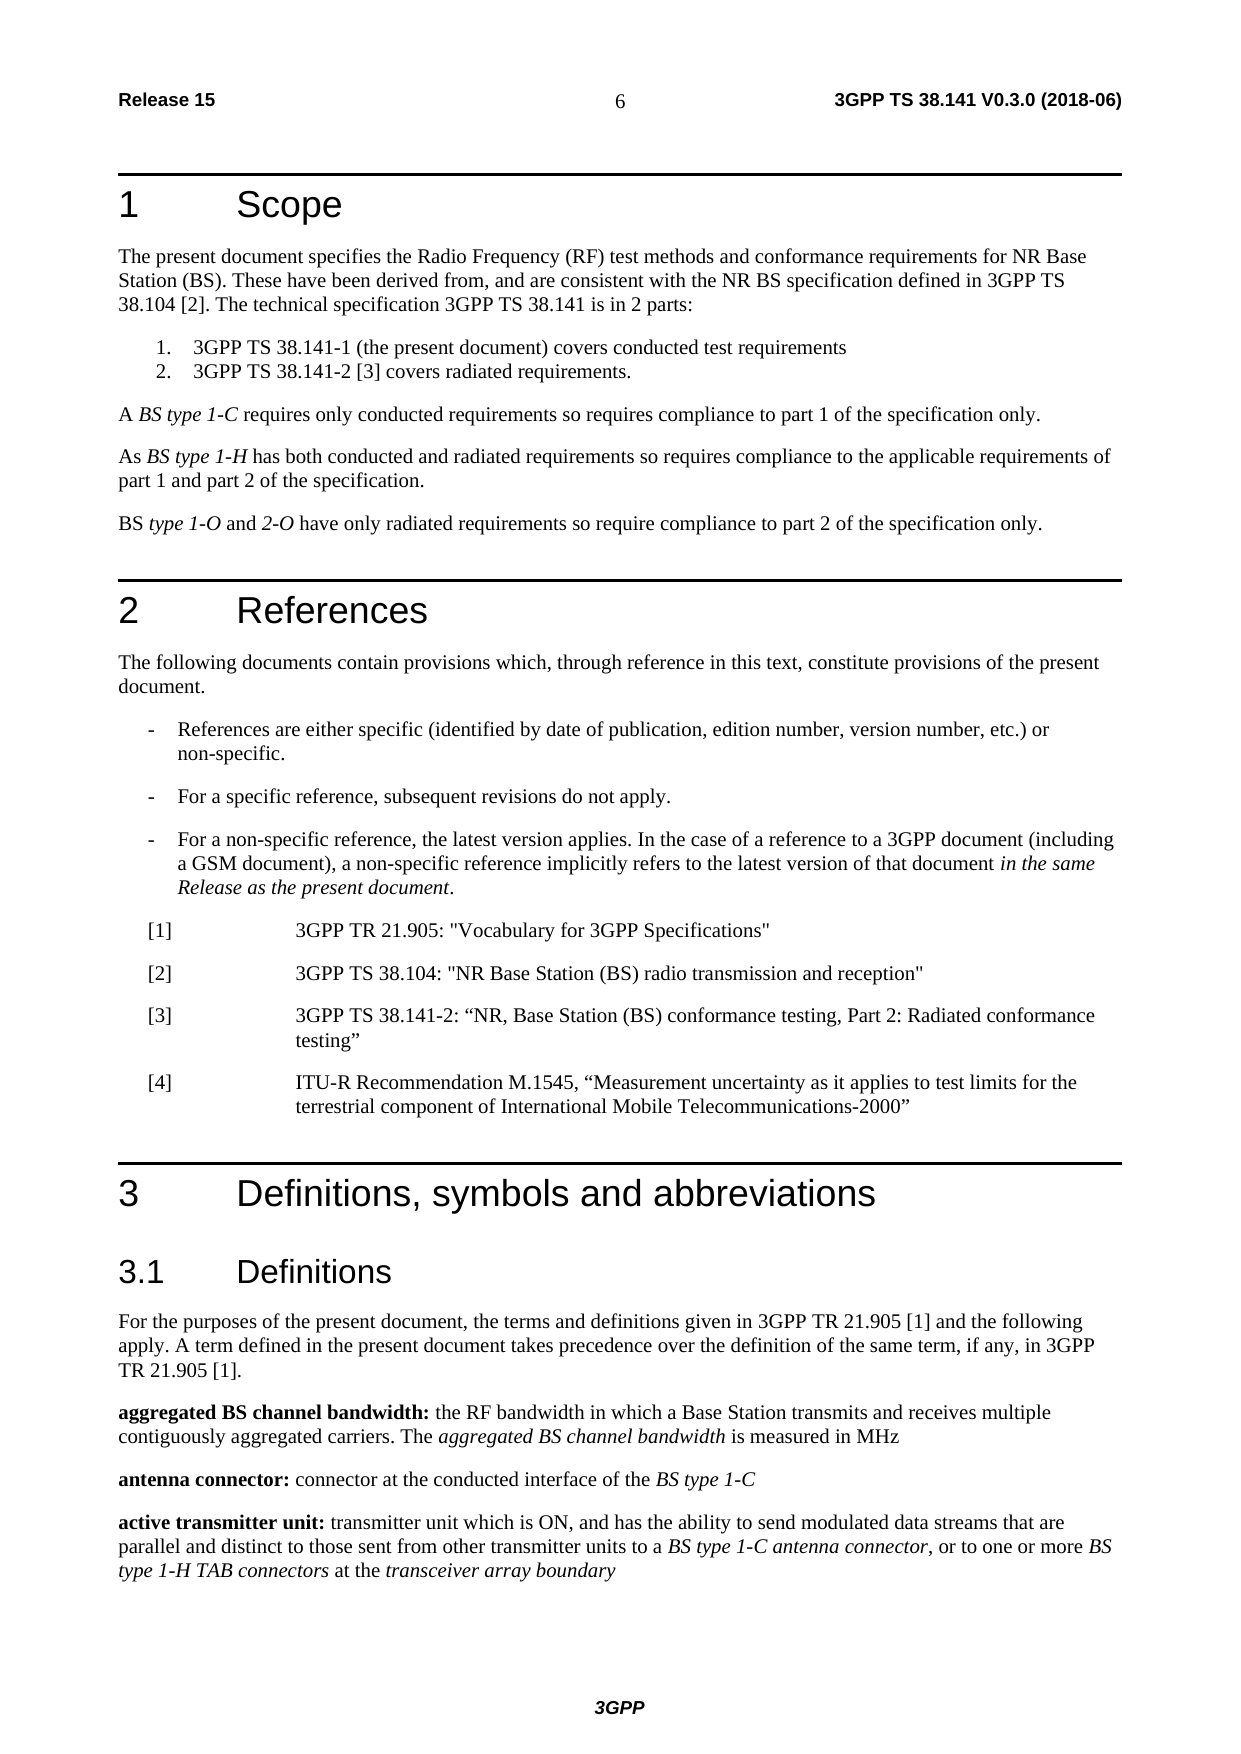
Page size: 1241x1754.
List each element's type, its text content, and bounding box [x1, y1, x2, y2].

text The following documents contain provisions which, through reference in this text, constitute provisions of the present document. [118, 650, 1122, 698]
text [1] 3GPP TR 21.905: "Vocabulary for 3GPP Specifications" [148, 918, 1122, 942]
text [4] ITU-R Recommendation M.1545, “Measurement uncertainty as it applies to test limits for the terrestrial component of International Mobile Telecommunications-2000” [148, 1070, 1122, 1118]
text [2] 3GPP TS 38.104: "NR Base Station (BS) radio transmission and reception" [148, 961, 1122, 985]
text For the purposes of the present document, the terms and definitions given in 3GPP TR 21.905 [1] and the following apply. A term defined in the present document takes precedence over the definition of the same term, if any, in 3GPP TR 21.905 [1]. [118, 1309, 1122, 1382]
subtitle 3 Definitions, symbols and abbreviations [118, 1165, 1122, 1215]
text BS type 1-O and 2-O have only radiated requirements so require compliance to part 2 of the specification only. [118, 511, 1122, 535]
text - For a specific reference, subsequent revisions do not apply. [148, 784, 1122, 808]
text antenna connector: connector at the conducted interface of the BS type 1-C [118, 1467, 1122, 1491]
text A BS type 1-C requires only conducted requirements so requires compliance to part 1 of the specification only. [118, 402, 1122, 426]
list 3GPP TS 38.141-2 [3] covers radiated requirements. [156, 359, 1122, 383]
text aggregated BS channel bandwidth: the RF bandwidth in which a Base Station transmits and receives multiple contiguously aggregated carriers. The aggregated BS channel bandwidth is measured in MHz [118, 1400, 1122, 1448]
list 3GPP TS 38.141-1 (the present document) covers conducted test requirements [156, 335, 1122, 359]
text - References are either specific (identified by date of publication, edition number, version number, etc.) or non-specific. [148, 717, 1122, 765]
subtitle 2 References [118, 582, 1122, 632]
text As BS type 1-H has both conducted and radiated requirements so requires compliance to the applicable requirements of part 1 and part 2 of the specification. [118, 444, 1122, 492]
text active transmitter unit: transmitter unit which is ON, and has the ability to send modulated data streams that are parallel and distinct to those sent from other transmitter units to a BS type 1-C antenna connector, or to one or more BS type 1-H TAB connectors at the transceiver array boundary [118, 1510, 1122, 1582]
text [3] 3GPP TS 38.141-2: “NR, Base Station (BS) conformance testing, Part 2: Radiated conformance testing” [148, 1003, 1122, 1052]
subtitle 3.1 Definitions [118, 1252, 1122, 1291]
text - For a non-specific reference, the latest version applies. In the case of a reference to a 3GPP document (including a GSM document), a non-specific reference implicitly refers to the latest version of that document in the same Release as the present document. [148, 827, 1122, 899]
text The present document specifies the Radio Frequency (RF) test methods and conformance requirements for NR Base Station (BS). These have been derived from, and are consistent with the NR BS specification defined in 3GPP TS 38.104 [2]. The technical specification 3GPP TS 38.141 is in 2 parts: [118, 244, 1122, 316]
subtitle 1 Scope [118, 176, 1122, 225]
